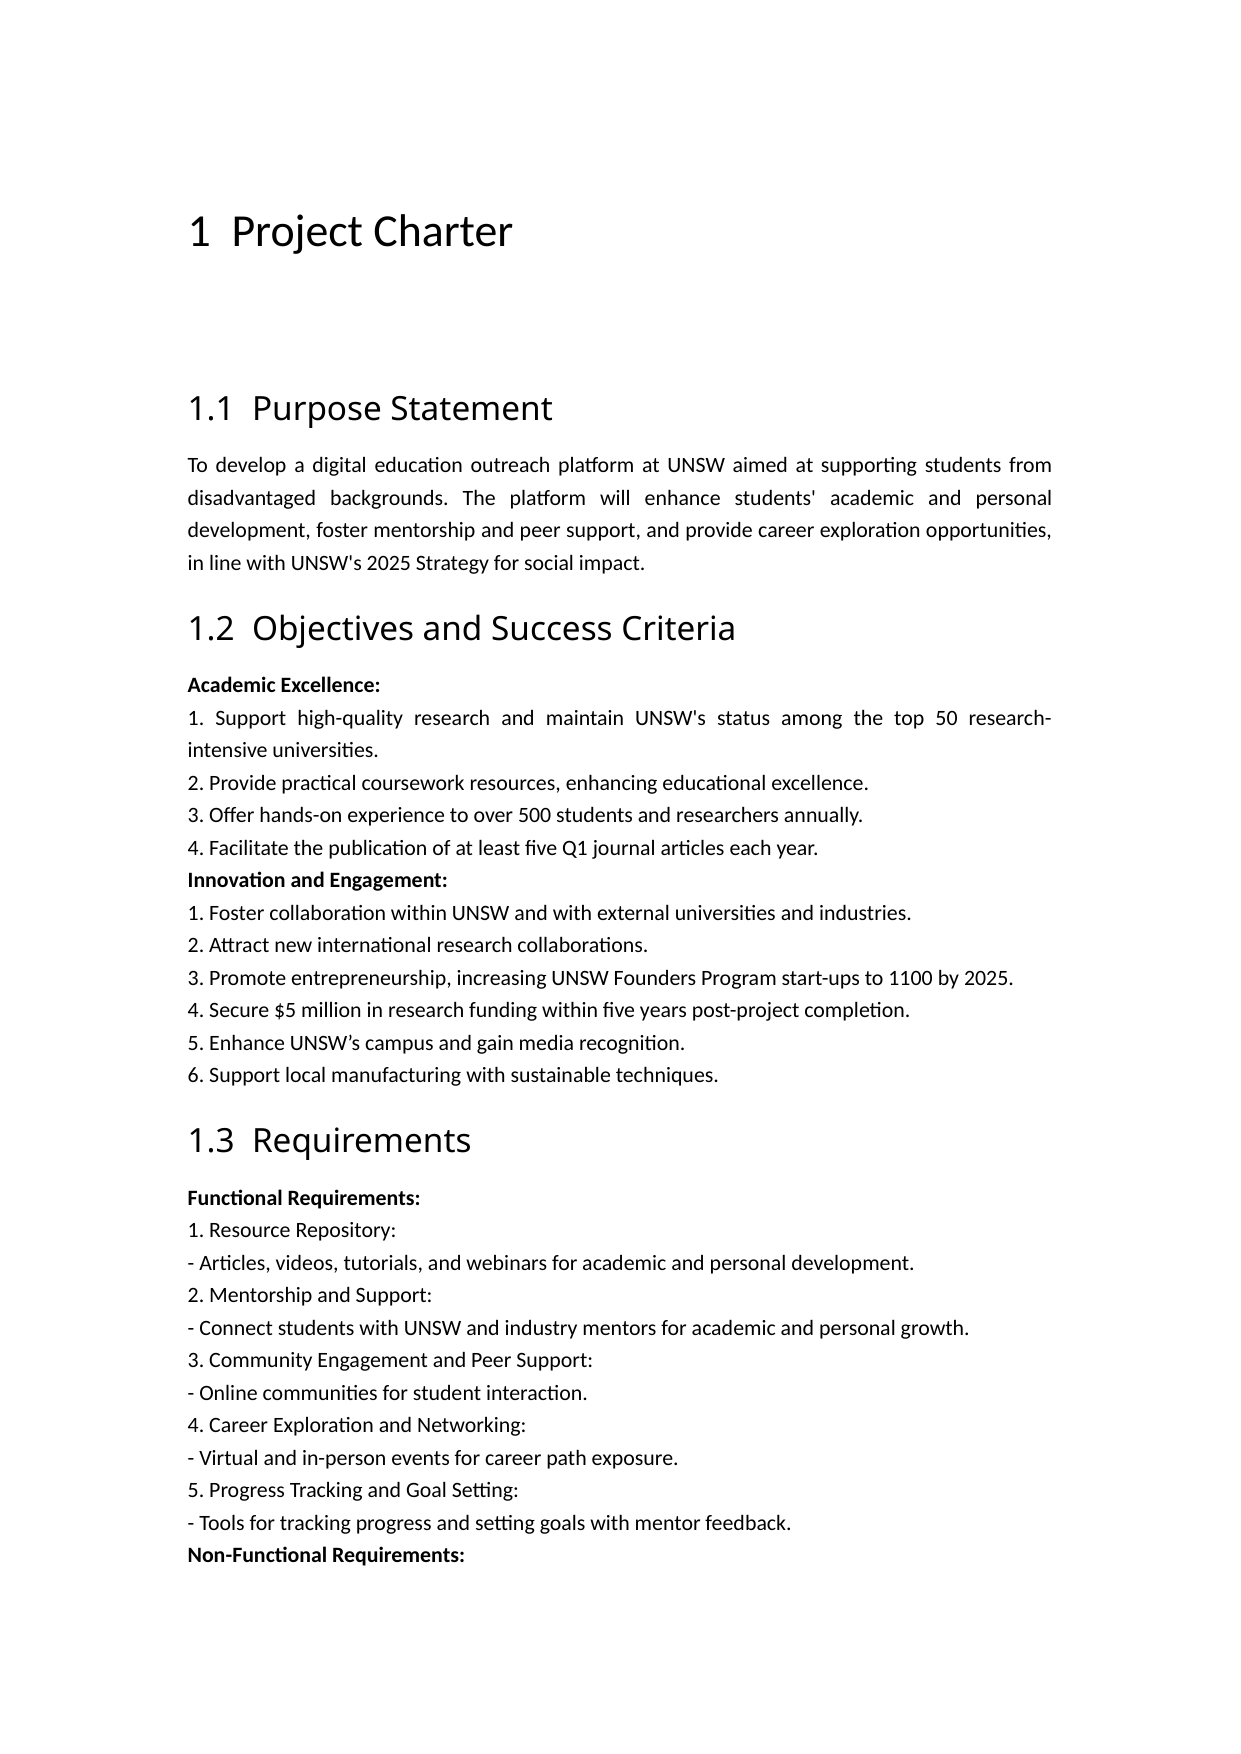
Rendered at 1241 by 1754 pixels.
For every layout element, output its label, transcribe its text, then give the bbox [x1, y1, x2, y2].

text 1. Support high-quality research and maintain UNSW's status among the top 50 research-intensive universities. 2. Provide practical coursework resources, enhancing educational excellence. 3. Offer hands-on experience to over 500 students and researchers annually. 4. Facilitate the publication of at least five Q1 journal articles each year. [187, 701, 1053, 863]
text Academic Excellence: [187, 668, 1053, 701]
text 1. Resource Repository: - Articles, videos, tutorials, and webinars for academic and personal development. 2. Mentorship and Support: - Connect students with UNSW and industry mentors for academic and personal growth. 3. Community Engagement and Peer Support: - Online communities for student interaction. 4. Career Exploration and Networking: - Virtual and in-person events for career path exposure. 5. Progress Tracking and Goal Setting: - Tools for tracking progress and setting goals with mentor feedback. [187, 1213, 1053, 1538]
text 1. Foster collaboration within UNSW and with external universities and industries. 2. Attract new international research collaborations. 3. Promote entrepreneurship, increasing UNSW Founders Program start-ups to 1100 by 2025. 4. Secure $5 million in research funding within five years post-project completion. 5. Enhance UNSW’s campus and gain media recognition. 6. Support local manufacturing with sustainable techniques. [187, 896, 1053, 1091]
text To develop a digital education outreach platform at UNSW aimed at supporting students from disadvantaged backgrounds. The platform will enhance students' academic and personal development, foster mentorship and peer support, and provide career exploration opportunities, in line with UNSW's 2025 Strategy for social impact. [187, 448, 1053, 578]
subtitle 1 Project Charter [187, 197, 1053, 262]
subtitle 1.2 Objectives and Success Criteria [187, 595, 1053, 660]
text Functional Requirements: [187, 1181, 1053, 1213]
text Non-Functional Requirements: [187, 1538, 1053, 1571]
text Innovation and Engagement: [187, 863, 1053, 896]
subtitle 1.3 Requirements [187, 1107, 1053, 1172]
subtitle 1.1 Purpose Statement [187, 375, 1053, 440]
